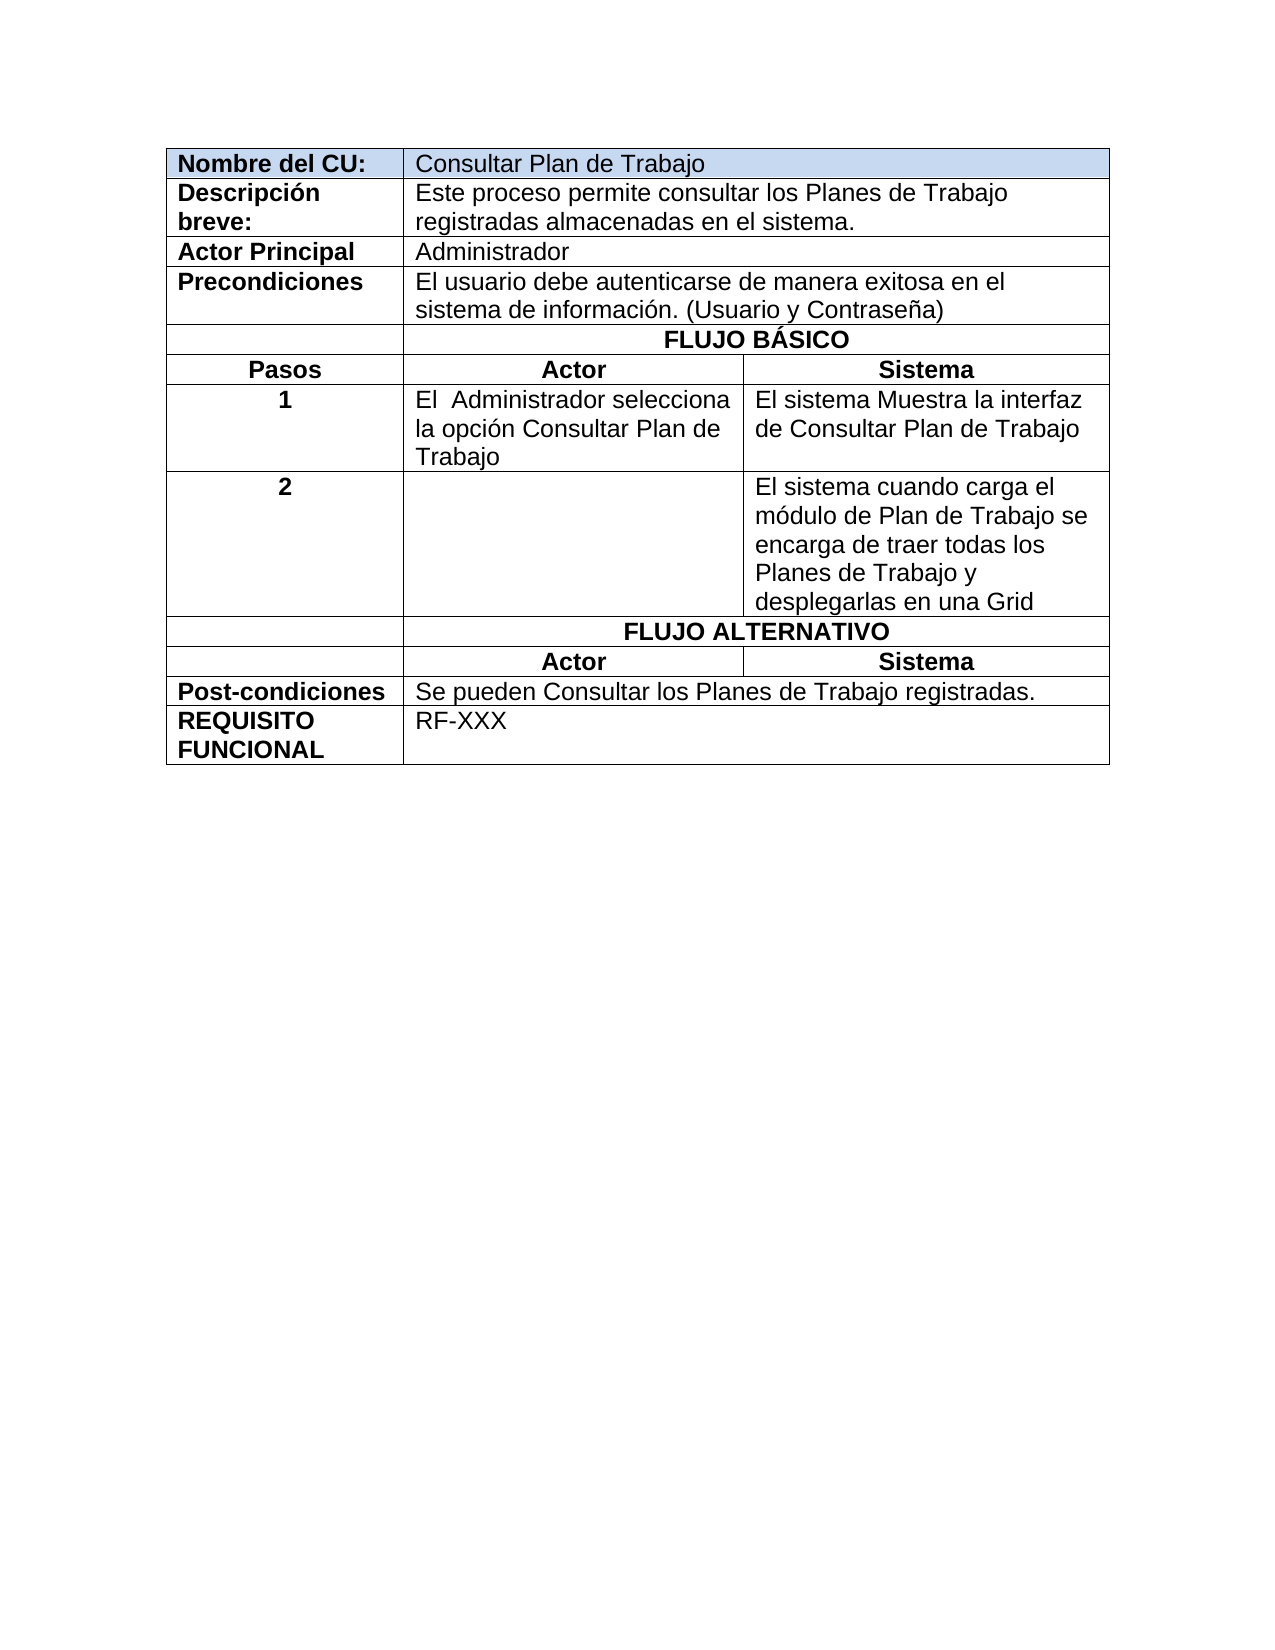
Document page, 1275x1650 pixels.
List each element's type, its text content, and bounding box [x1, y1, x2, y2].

table_cell El sistema cuando carga el módulo de Plan de Trabajo se encarga de traer todas los Planes de Trabajo y desplegarlas en una Grid [744, 472, 1109, 616]
table_cell Actor [404, 647, 743, 676]
table_cell [404, 472, 743, 616]
table_cell Post-condiciones [167, 677, 403, 705]
table_cell Pasos [167, 355, 403, 384]
table_cell FLUJO BÁSICO [404, 325, 1109, 354]
table_cell [167, 617, 403, 646]
table_cell 2 [167, 472, 403, 616]
table_cell Este proceso permite consultar los Planes de Trabajo registradas almacenadas en el sistema. [404, 179, 1109, 236]
table_cell El Administrador selecciona la opción Consultar Plan de Trabajo [404, 385, 743, 471]
table_header Consultar Plan de Trabajo [404, 149, 1109, 177]
table_cell Precondiciones [167, 267, 403, 324]
table_cell [167, 647, 403, 676]
table_cell El usuario debe autenticarse de manera exitosa en el sistema de información. (Usuario y Contraseña) [404, 267, 1109, 324]
table_cell [167, 325, 403, 354]
table_cell Sistema [744, 647, 1109, 676]
table_cell Actor [404, 355, 743, 384]
table_cell Se pueden Consultar los Planes de Trabajo registradas. [404, 677, 1109, 705]
table_cell FLUJO ALTERNATIVO [404, 617, 1109, 646]
table_cell Administrador [404, 237, 1109, 266]
table_header Nombre del CU: [167, 149, 403, 177]
table_cell Sistema [744, 355, 1109, 384]
table_cell El sistema Muestra la interfaz de Consultar Plan de Trabajo [744, 385, 1109, 471]
table_cell Descripción breve: [167, 179, 403, 236]
table_cell RF-XXX [404, 706, 1109, 764]
table_cell REQUISITO FUNCIONAL [167, 706, 403, 764]
table_cell 1 [167, 385, 403, 471]
table_cell Actor Principal [167, 237, 403, 266]
